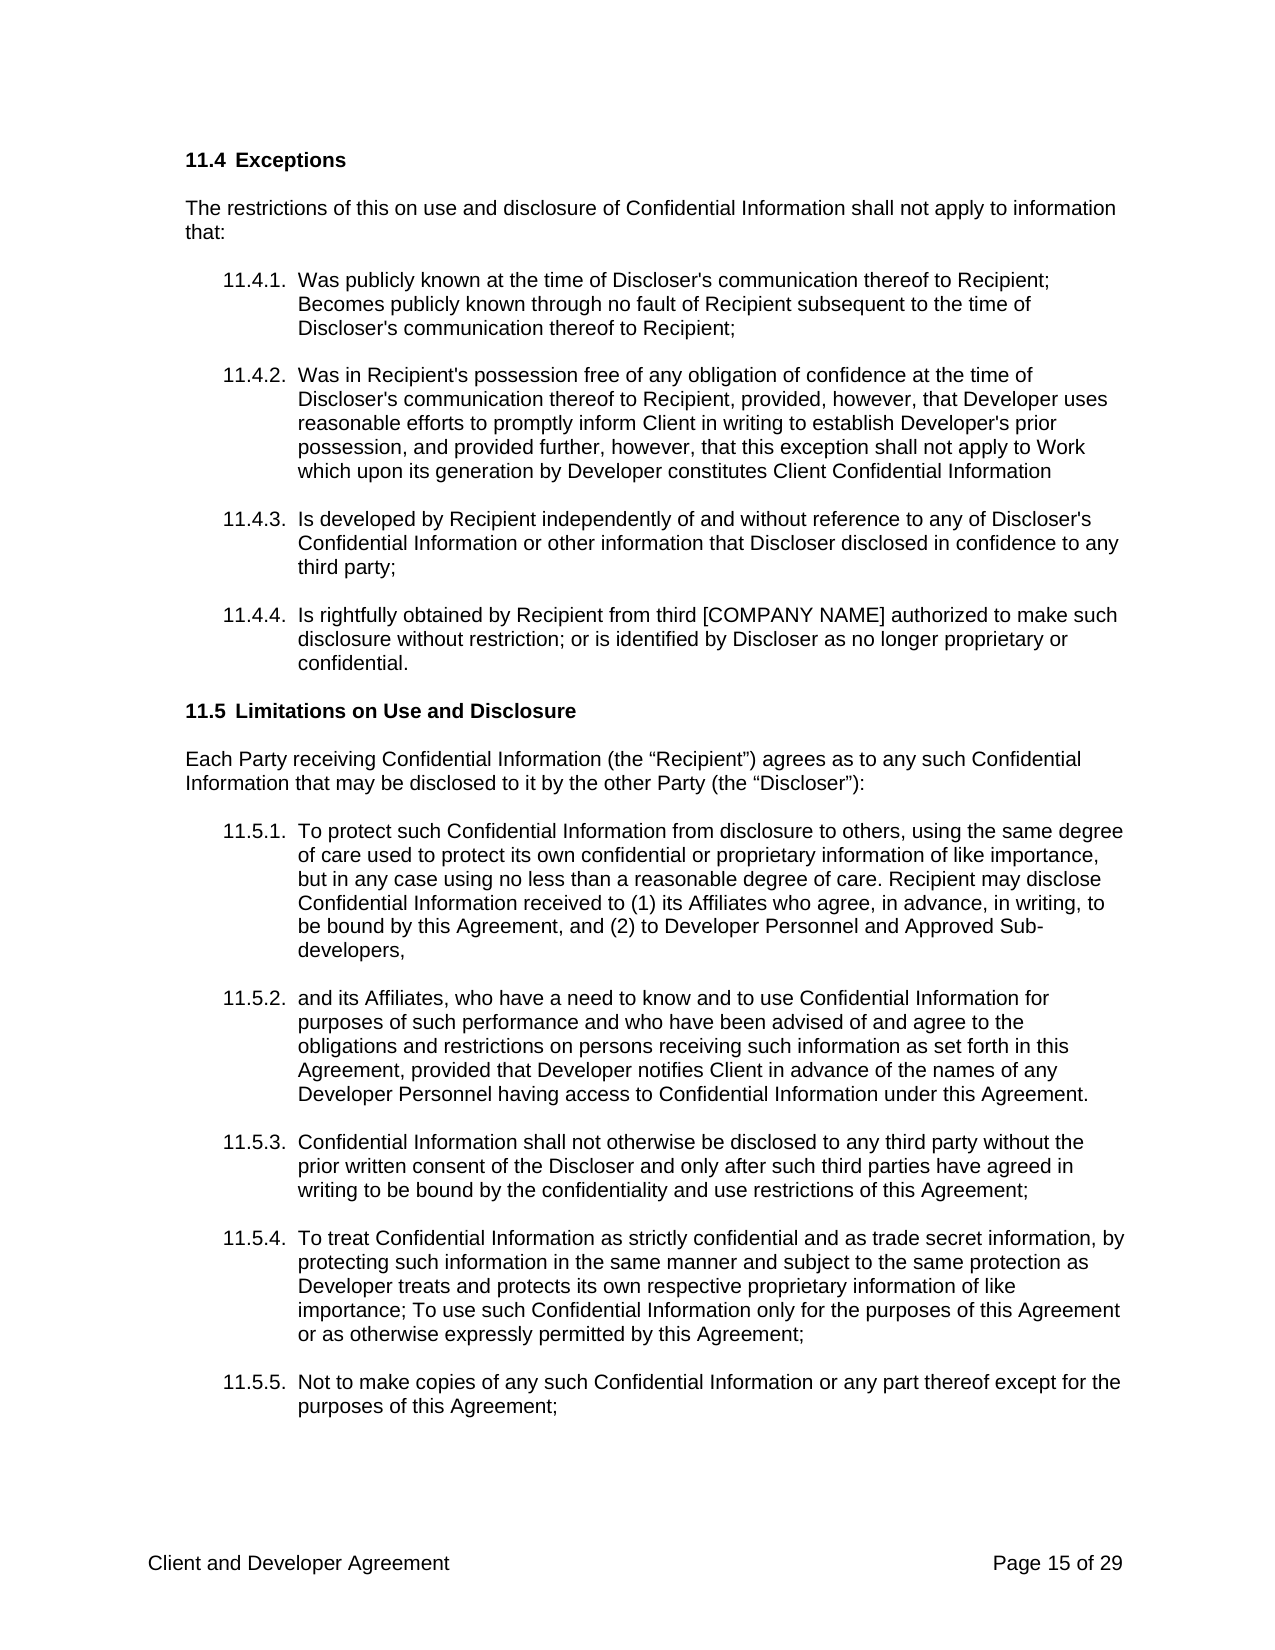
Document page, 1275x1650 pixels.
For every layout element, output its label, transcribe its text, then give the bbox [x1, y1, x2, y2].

list To protect such Confidential Information from disclosure to others, using the same degree of care used to protect its own confidential or proprietary information of like importance, but in any case using no less than a reasonable degree of care. Recipient may disclose Confidential Information received to (1) its Affiliates who agree, in advance, in writing, to be bound by this Agreement, and (2) to Developer Personnel and Approved Sub-developers, [223, 818, 1127, 962]
list Confidential Information shall not otherwise be disclosed to any third party without the prior written consent of the Discloser and only after such third parties have agreed in writing to be bound by the confidentiality and use restrictions of this Agreement; [223, 1130, 1127, 1202]
list Is rightfully obtained by Recipient from third [COMPANY NAME] authorized to make such disclosure without restriction; or is identified by Discloser as no longer proprietary or confidential. [223, 603, 1127, 675]
list and its Affiliates, who have a need to know and to use Confidential Information for purposes of such performance and who have been advised of and agree to the obligations and restrictions on persons receiving such information as set forth in this Agreement, provided that Developer notifies Client in advance of the names of any Developer Personnel having access to Confidential Information under this Agreement. [223, 986, 1127, 1106]
text Each Party receiving Confidential Information (the “Recipient”) agrees as to any such Confidential Information that may be disclosed to it by the other Party (the “Discloser”): [185, 747, 1127, 794]
list Was in Recipient's possession free of any obligation of confidence at the time of Discloser's communication thereof to Recipient, provided, however, that Developer uses reasonable efforts to promptly inform Client in writing to establish Developer's prior possession, and provided further, however, that this exception shall not apply to Work which upon its generation by Developer constitutes Client Confidential Information [223, 363, 1127, 483]
list Is developed by Recipient independently of and without reference to any of Discloser's Confidential Information or other information that Discloser disclosed in confidence to any third party; [223, 507, 1127, 579]
list To treat Confidential Information as strictly confidential and as trade secret information, by protecting such information in the same manner and subject to the same protection as Developer treats and protects its own respective proprietary information of like importance; To use such Confidential Information only for the purposes of this Agreement or as otherwise expressly permitted by this Agreement; [223, 1226, 1127, 1346]
list Exceptions [185, 148, 1127, 172]
list Not to make copies of any such Confidential Information or any part thereof except for the purposes of this Agreement; [223, 1369, 1127, 1417]
list Limitations on Use and Disclosure [185, 699, 1127, 723]
list Was publicly known at the time of Discloser's communication thereof to Recipient; Becomes publicly known through no fault of Recipient subsequent to the time of Discloser's communication thereof to Recipient; [223, 267, 1127, 339]
text The restrictions of this on use and disclosure of Confidential Information shall not apply to information that: [185, 196, 1127, 243]
